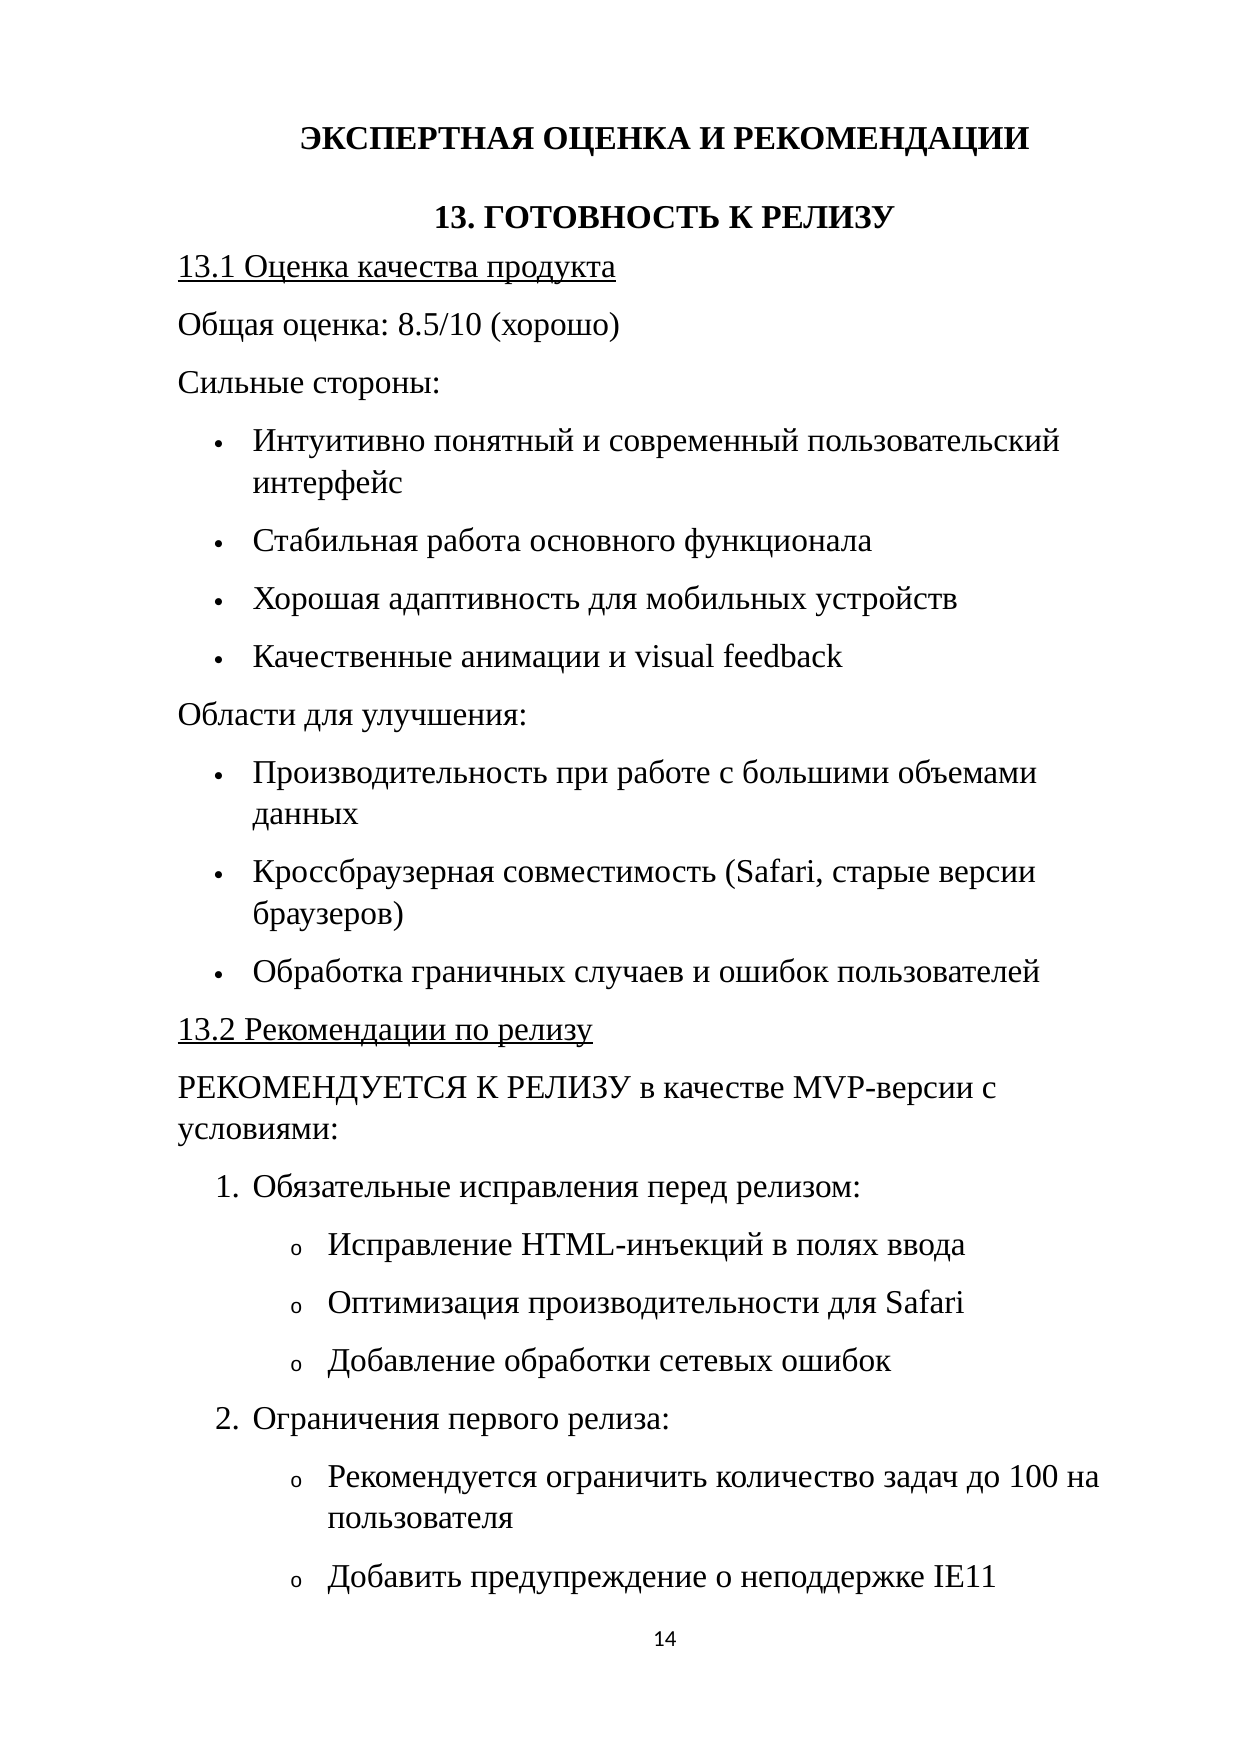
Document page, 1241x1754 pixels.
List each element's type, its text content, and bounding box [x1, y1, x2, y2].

list Производительность при работе с большими объемами данных [215, 752, 1152, 832]
list Исправление HTML-инъекций в полях ввода [290, 1224, 1152, 1263]
subtitle ЭКСПЕРТНАЯ ОЦЕНКА И РЕКОМЕНДАЦИИ [177, 118, 1152, 156]
list Обязательные исправления перед релизом: [215, 1166, 1152, 1205]
text Общая оценка: 8.5/10 (хорошо) [177, 305, 1152, 343]
list Ограничения первого релиза: [215, 1398, 1152, 1437]
text 13.2 Рекомендации по релизу [177, 1009, 1152, 1047]
text РЕКОМЕНДУЕТСЯ К РЕЛИЗУ в качестве MVP-версии с условиями: [177, 1067, 1152, 1147]
text Сильные стороны: [177, 363, 1152, 401]
list Хорошая адаптивность для мобильных устройств [215, 578, 1152, 616]
list Интуитивно понятный и современный пользовательский интерфейс [215, 421, 1152, 500]
list Кроссбраузерная совместимость (Safari, старые версии браузеров) [215, 852, 1152, 931]
list Оптимизация производительности для Safari [290, 1282, 1152, 1321]
list Добавить предупреждение о неподдержке IE11 [290, 1556, 1152, 1594]
list Добавление обработки сетевых ошибок [290, 1340, 1152, 1379]
list Качественные анимации и visual feedback [215, 636, 1152, 674]
list Рекомендуется ограничить количество задач до 100 на пользователя [290, 1456, 1152, 1536]
text Области для улучшения: [177, 694, 1152, 732]
subtitle 13. ГОТОВНОСТЬ К РЕЛИЗУ [177, 197, 1152, 235]
list Обработка граничных случаев и ошибок пользователей [215, 951, 1152, 989]
text 13.1 Оценка качества продукта [177, 247, 1152, 285]
list Стабильная работа основного функционала [215, 520, 1152, 558]
